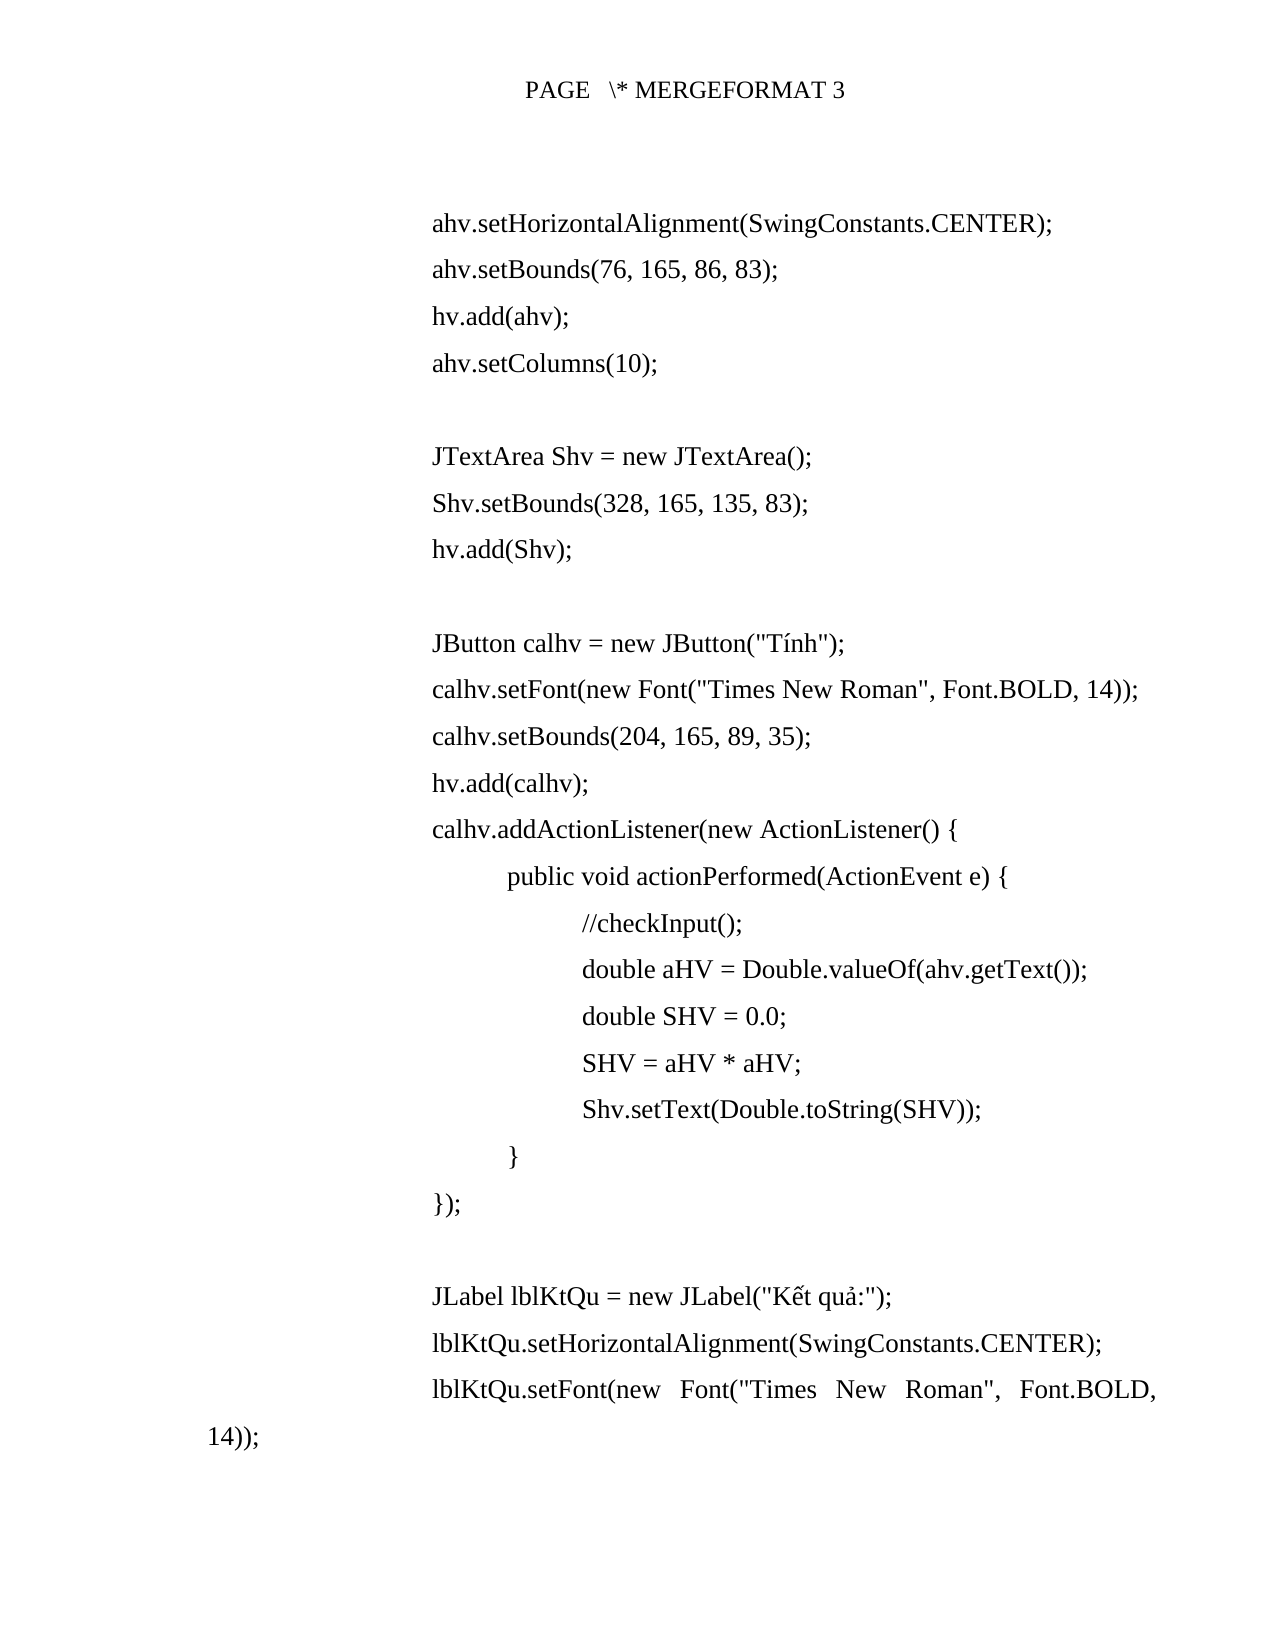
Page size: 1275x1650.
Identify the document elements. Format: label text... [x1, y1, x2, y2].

text public void actionPerformed(ActionEvent e) { [207, 860, 1157, 891]
text ahv.setHorizontalAlignment(SwingConstants.CENTER); [207, 207, 1157, 238]
text JLabel lblKtQu = new JLabel("Kết quả:"); [207, 1280, 1157, 1311]
text ahv.setBounds(76, 165, 86, 83); [207, 253, 1157, 284]
text Shv.setText(Double.toString(SHV)); [207, 1093, 1157, 1124]
text calhv.setBounds(204, 165, 89, 35); [207, 720, 1157, 751]
text calhv.setFont(new Font("Times New Roman", Font.BOLD, 14)); [207, 673, 1157, 704]
text lblKtQu.setFont(new Font("Times New Roman", Font.BOLD, 14)); [207, 1373, 1157, 1451]
text double aHV = Double.valueOf(ahv.getText()); [207, 953, 1157, 984]
text ahv.setColumns(10); [207, 347, 1157, 378]
text hv.add(calhv); [207, 767, 1157, 798]
text lblKtQu.setHorizontalAlignment(SwingConstants.CENTER); [207, 1327, 1157, 1358]
text hv.add(ahv); [207, 300, 1157, 331]
text Shv.setBounds(328, 165, 135, 83); [207, 487, 1157, 518]
text JTextArea Shv = new JTextArea(); [207, 440, 1157, 471]
text JButton calhv = new JButton("Tính"); [207, 627, 1157, 658]
text calhv.addActionListener(new ActionListener() { [207, 813, 1157, 844]
text SHV = aHV * aHV; [207, 1047, 1157, 1078]
text hv.add(Shv); [207, 533, 1157, 564]
text double SHV = 0.0; [207, 1000, 1157, 1031]
text } [207, 1140, 1157, 1171]
text //checkInput(); [207, 907, 1157, 938]
text }); [207, 1187, 1157, 1218]
